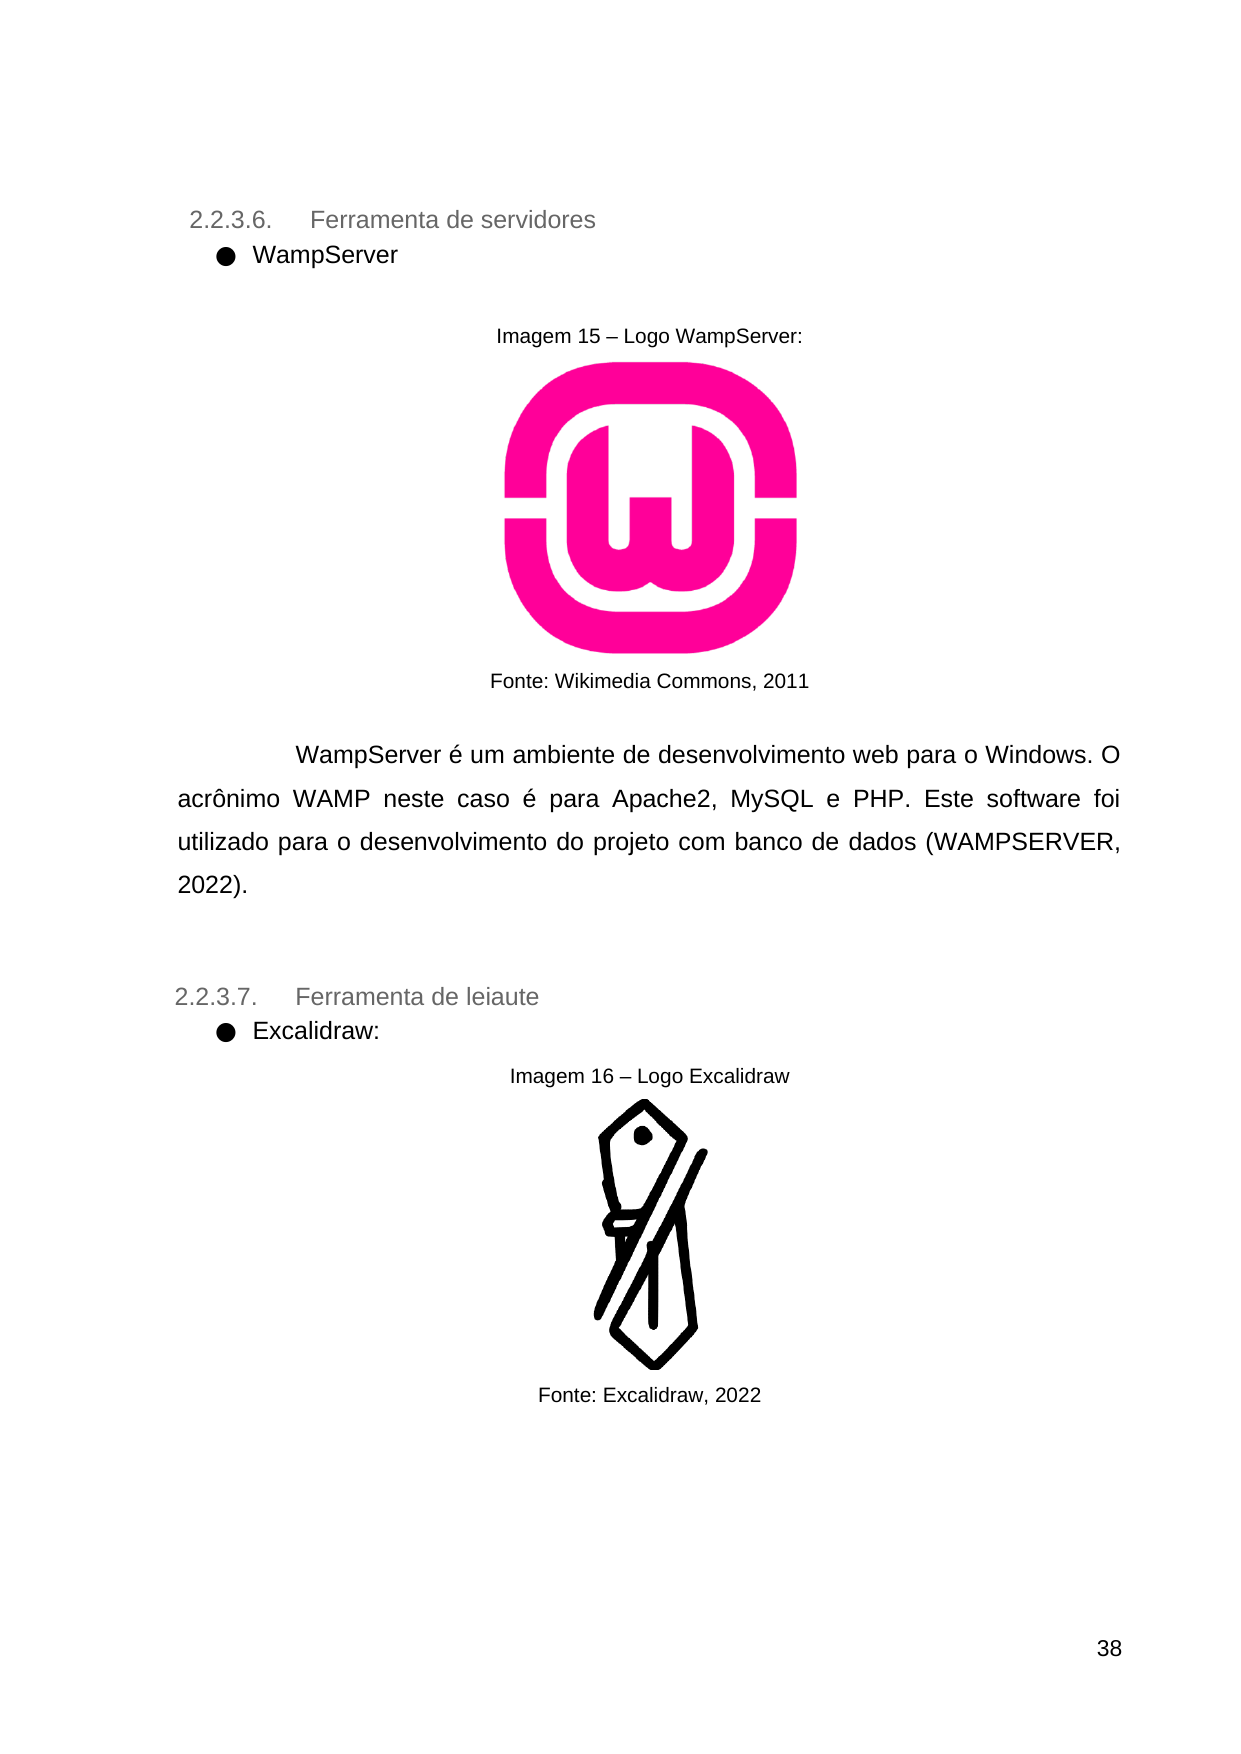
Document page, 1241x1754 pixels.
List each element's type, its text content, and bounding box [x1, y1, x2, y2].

text Imagem 15 – Logo WampServer: [177, 323, 1122, 347]
text Fonte: Excalidraw, 2022 [177, 1383, 1122, 1407]
list WampServer [215, 237, 1122, 271]
picture [501, 359, 799, 656]
text Imagem 16 – Logo Excalidraw [177, 1064, 1122, 1088]
text WampServer é um ambiente de desenvolvimento web para o Windows. O acrônimo WAMP neste caso é para Apache2, MySQL e PHP. Este software foi utilizado para o desenvolvimento do projeto com banco de dados (WAMPSERVER, 2022). [177, 740, 1122, 898]
list Excalidraw: [215, 1013, 1122, 1047]
subtitle Ferramenta de servidores [272, 206, 1122, 234]
subtitle Ferramenta de leiaute [258, 982, 1122, 1010]
text Fonte: Wikimedia Commons, 2011 [177, 668, 1122, 692]
picture [588, 1099, 712, 1370]
